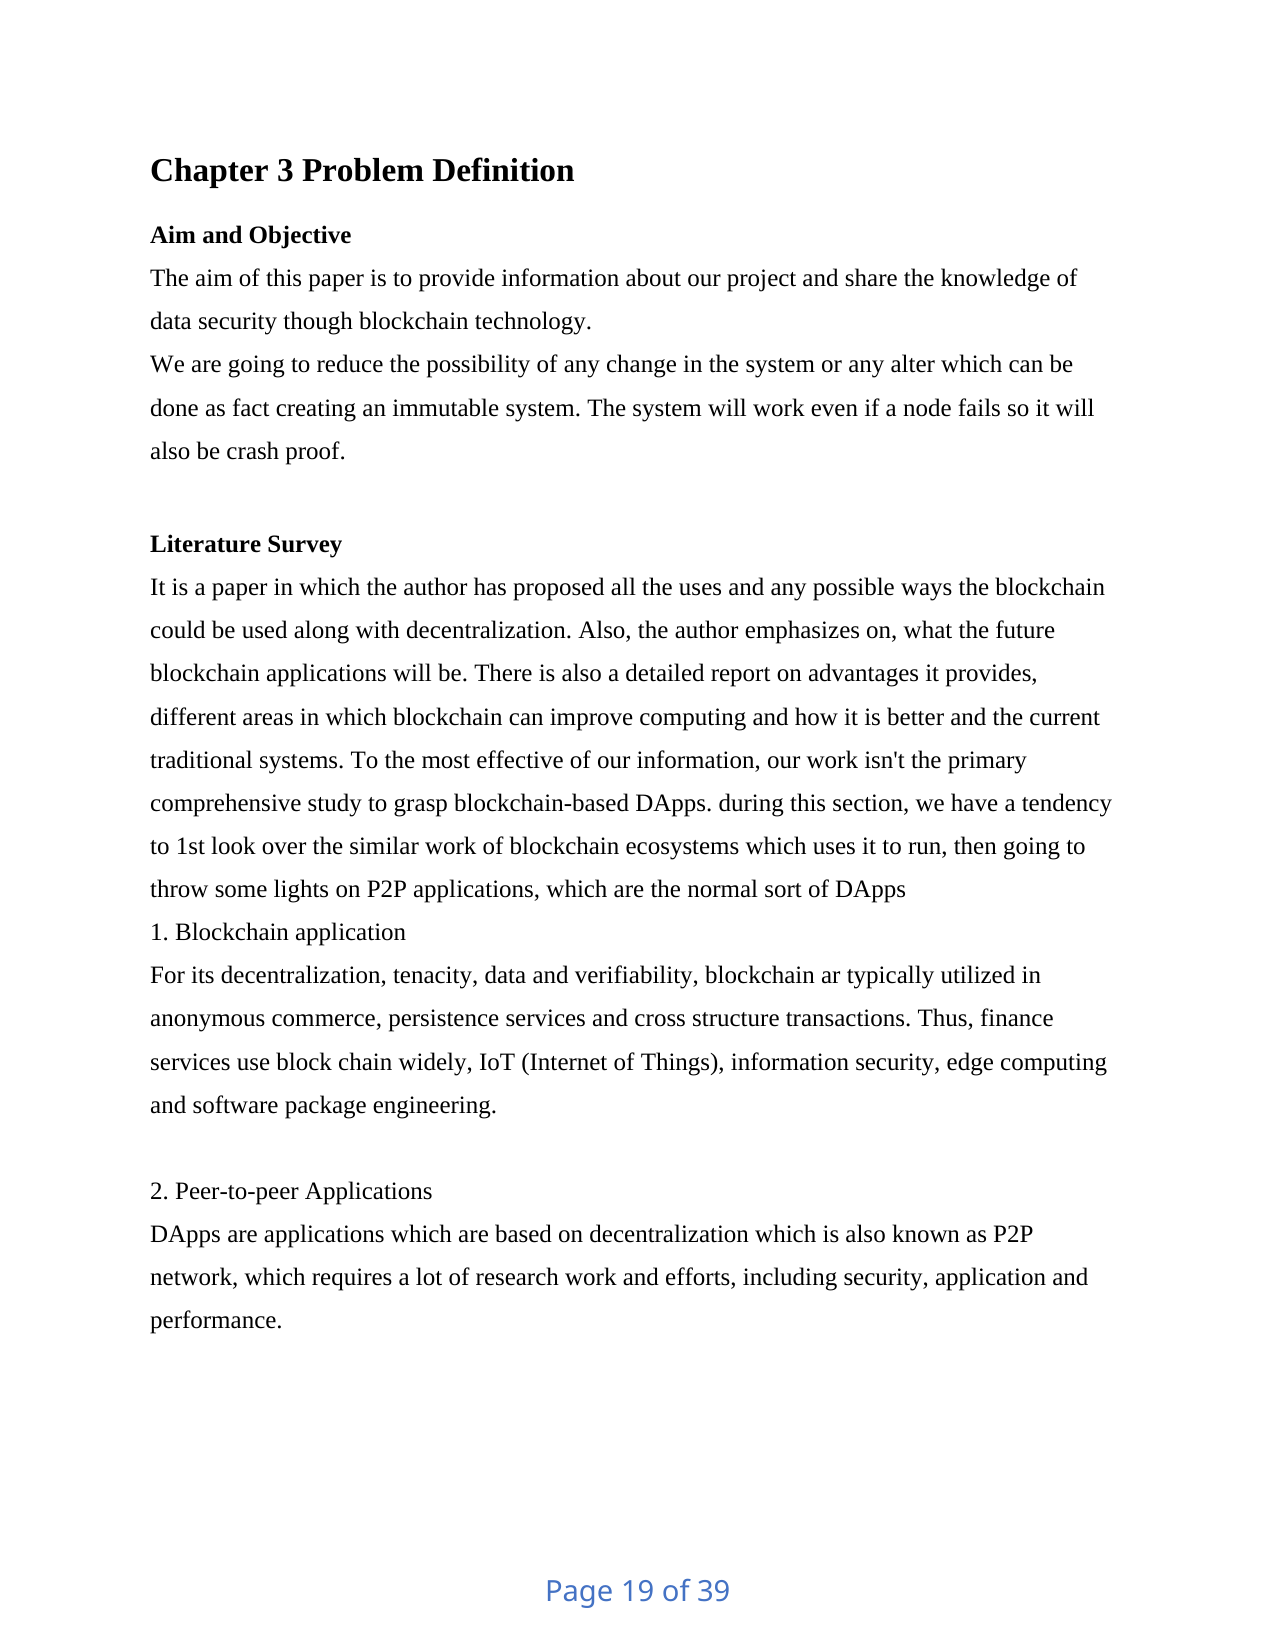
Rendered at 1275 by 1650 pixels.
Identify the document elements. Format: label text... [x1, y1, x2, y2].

text DApps are applications which are based on decentralization which is also known as P2P network, which requires a lot of research work and efforts, including security, application and performance. [150, 1219, 1125, 1334]
text Literature Survey [150, 529, 1125, 558]
text We are going to reduce the possibility of any change in the system or any alter which can be done as fact creating an immutable system. The system will work even if a node fails so it will also be crash proof. [150, 349, 1125, 464]
text For its decentralization, tenacity, data and verifiability, blockchain ar typically utilized in anonymous commerce, persistence services and cross structure transactions. Thus, finance services use block chain widely, IoT (Internet of Things), information security, edge computing and software package engineering. [150, 960, 1125, 1118]
text The aim of this paper is to provide information about our project and share the knowledge of data security though blockchain technology. [150, 263, 1125, 335]
text 1. Blockchain application [150, 917, 1125, 946]
text Aim and Objective [150, 220, 1125, 249]
text 2. Peer-to-peer Applications [150, 1176, 1125, 1205]
text It is a paper in which the author has proposed all the uses and any possible ways the blockchain could be used along with decentralization. Also, the author emphasizes on, what the future blockchain applications will be. There is also a detailed report on advantages it provides, different areas in which blockchain can improve computing and how it is better and the current traditional systems. To the most effective of our information, our work isn't the primary comprehensive study to grasp blockchain-based DApps. during this section, we have a tendency to 1st look over the similar work of blockchain ecosystems which uses it to run, then going to throw some lights on P2P applications, which are the normal sort of DApps [150, 572, 1125, 903]
subtitle Chapter 3 Problem Definition [150, 150, 1125, 188]
